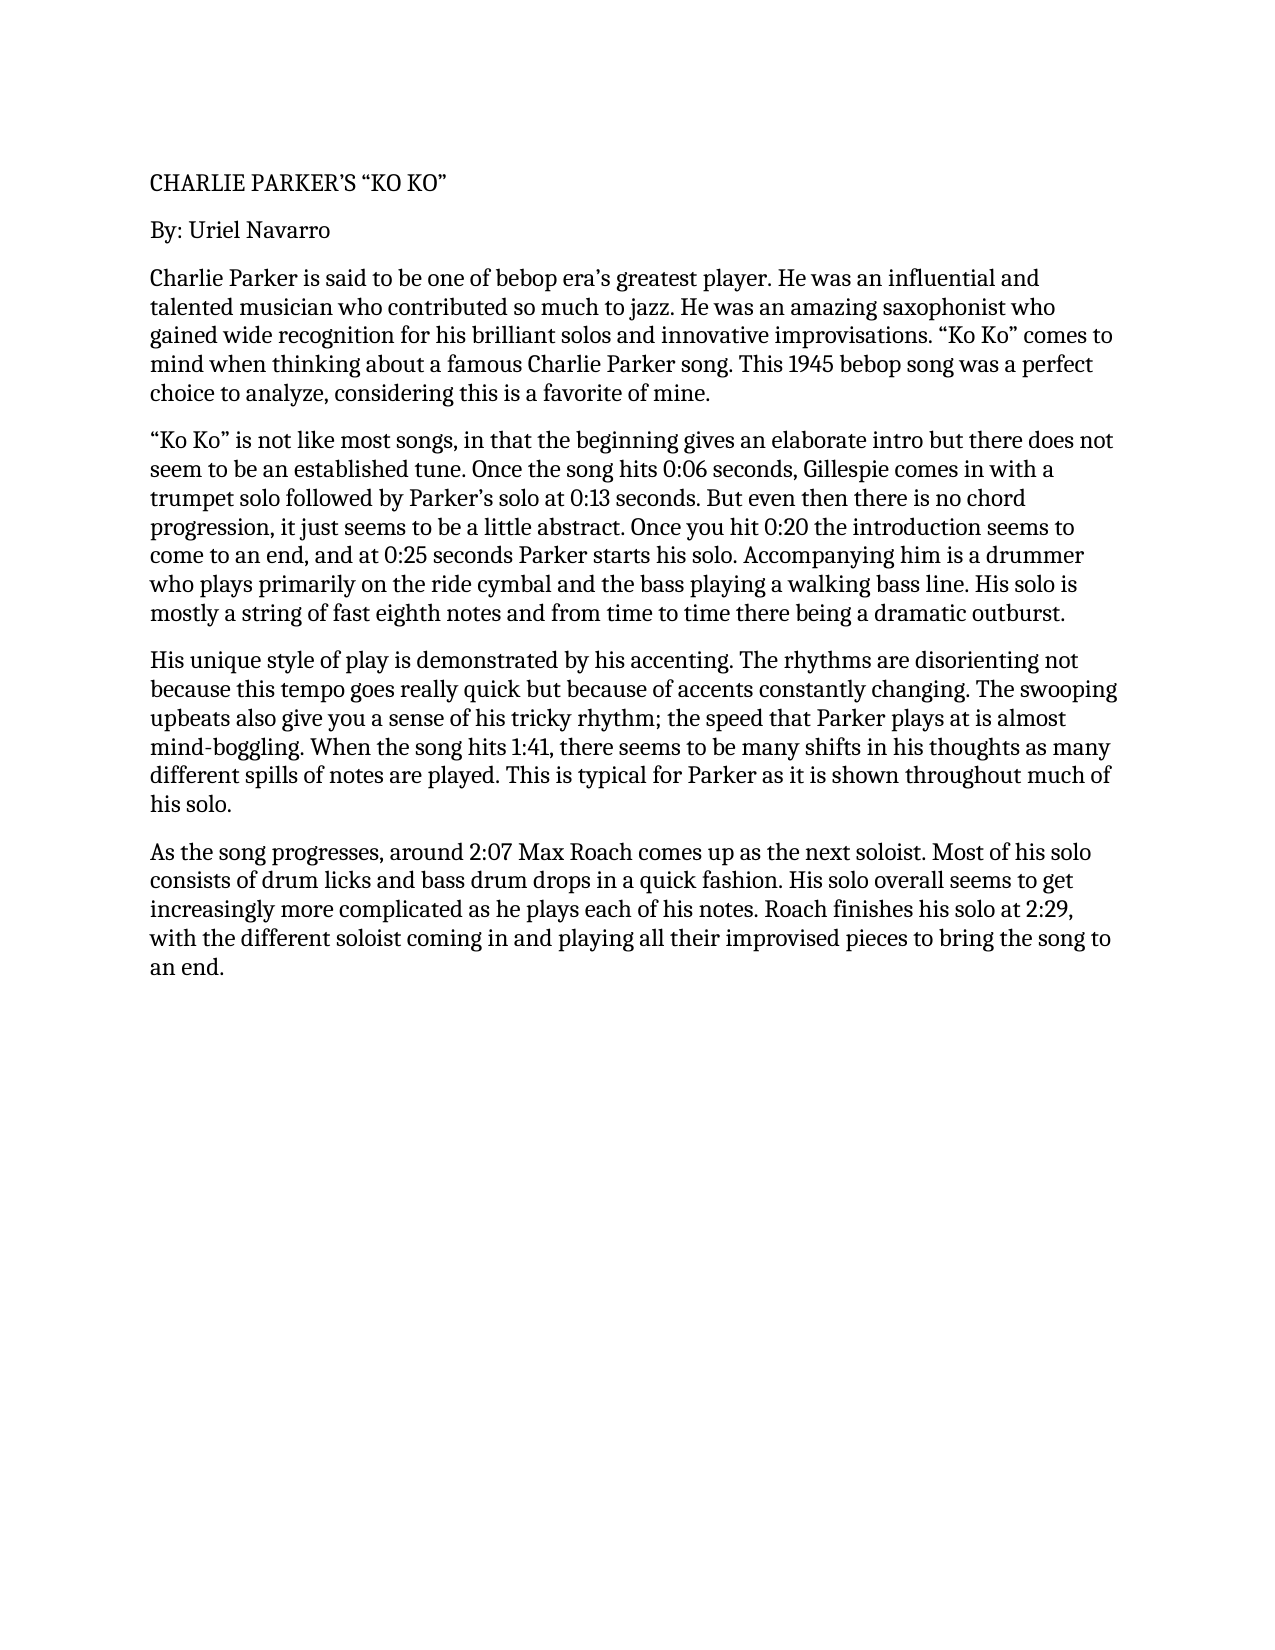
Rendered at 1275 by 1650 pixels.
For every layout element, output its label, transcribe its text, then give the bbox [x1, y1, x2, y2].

text Charlie Parker is said to be one of bebop era’s greatest player. He was an influential and talented musician who contributed so much to jazz. He was an amazing saxophonist who gained wide recognition for his brilliant solos and innovative improvisations. “Ko Ko” comes to mind when thinking about a famous Charlie Parker song. This 1945 bebop song was a perfect choice to analyze, considering this is a favorite of mine. [150, 264, 1125, 407]
text As the song progresses, around 2:07 Max Roach comes up as the next soloist. Most of his solo consists of drum licks and bass drum drops in a quick fashion. His solo overall seems to get increasingly more complicated as he plays each of his notes. Roach finishes his solo at 2:29, with the different soloist coming in and playing all their improvised pieces to bring the song to an end. [150, 837, 1125, 981]
text His unique style of play is demonstrated by his accenting. The rhythms are disorienting not because this tempo goes really quick but because of accents constantly changing. The swooping upbeats also give you a sense of his tricky rhythm; the speed that Parker plays at is almost mind-boggling. When the song hits 1:41, there seems to be many shifts in his thoughts as many different spills of notes are played. This is typical for Parker as it is shown throughout much of his solo. [150, 646, 1125, 819]
text By: Uriel Navarro [150, 216, 1125, 245]
text CHARLIE PARKER’S “KO KO” [150, 169, 1125, 197]
text “Ko Ko” is not like most songs, in that the beginning gives an elaborate intro but there does not seem to be an established tune. Once the song hits 0:06 seconds, Gillespie comes in with a trumpet solo followed by Parker’s solo at 0:13 seconds. But even then there is no chord progression, it just seems to be a little abstract. Once you hit 0:20 the introduction seems to come to an end, and at 0:25 seconds Parker starts his solo. Accompanying him is a drummer who plays primarily on the ride cymbal and the bass playing a walking bass line. His solo is mostly a string of fast eighth notes and from time to time there being a dramatic outburst. [150, 426, 1125, 627]
